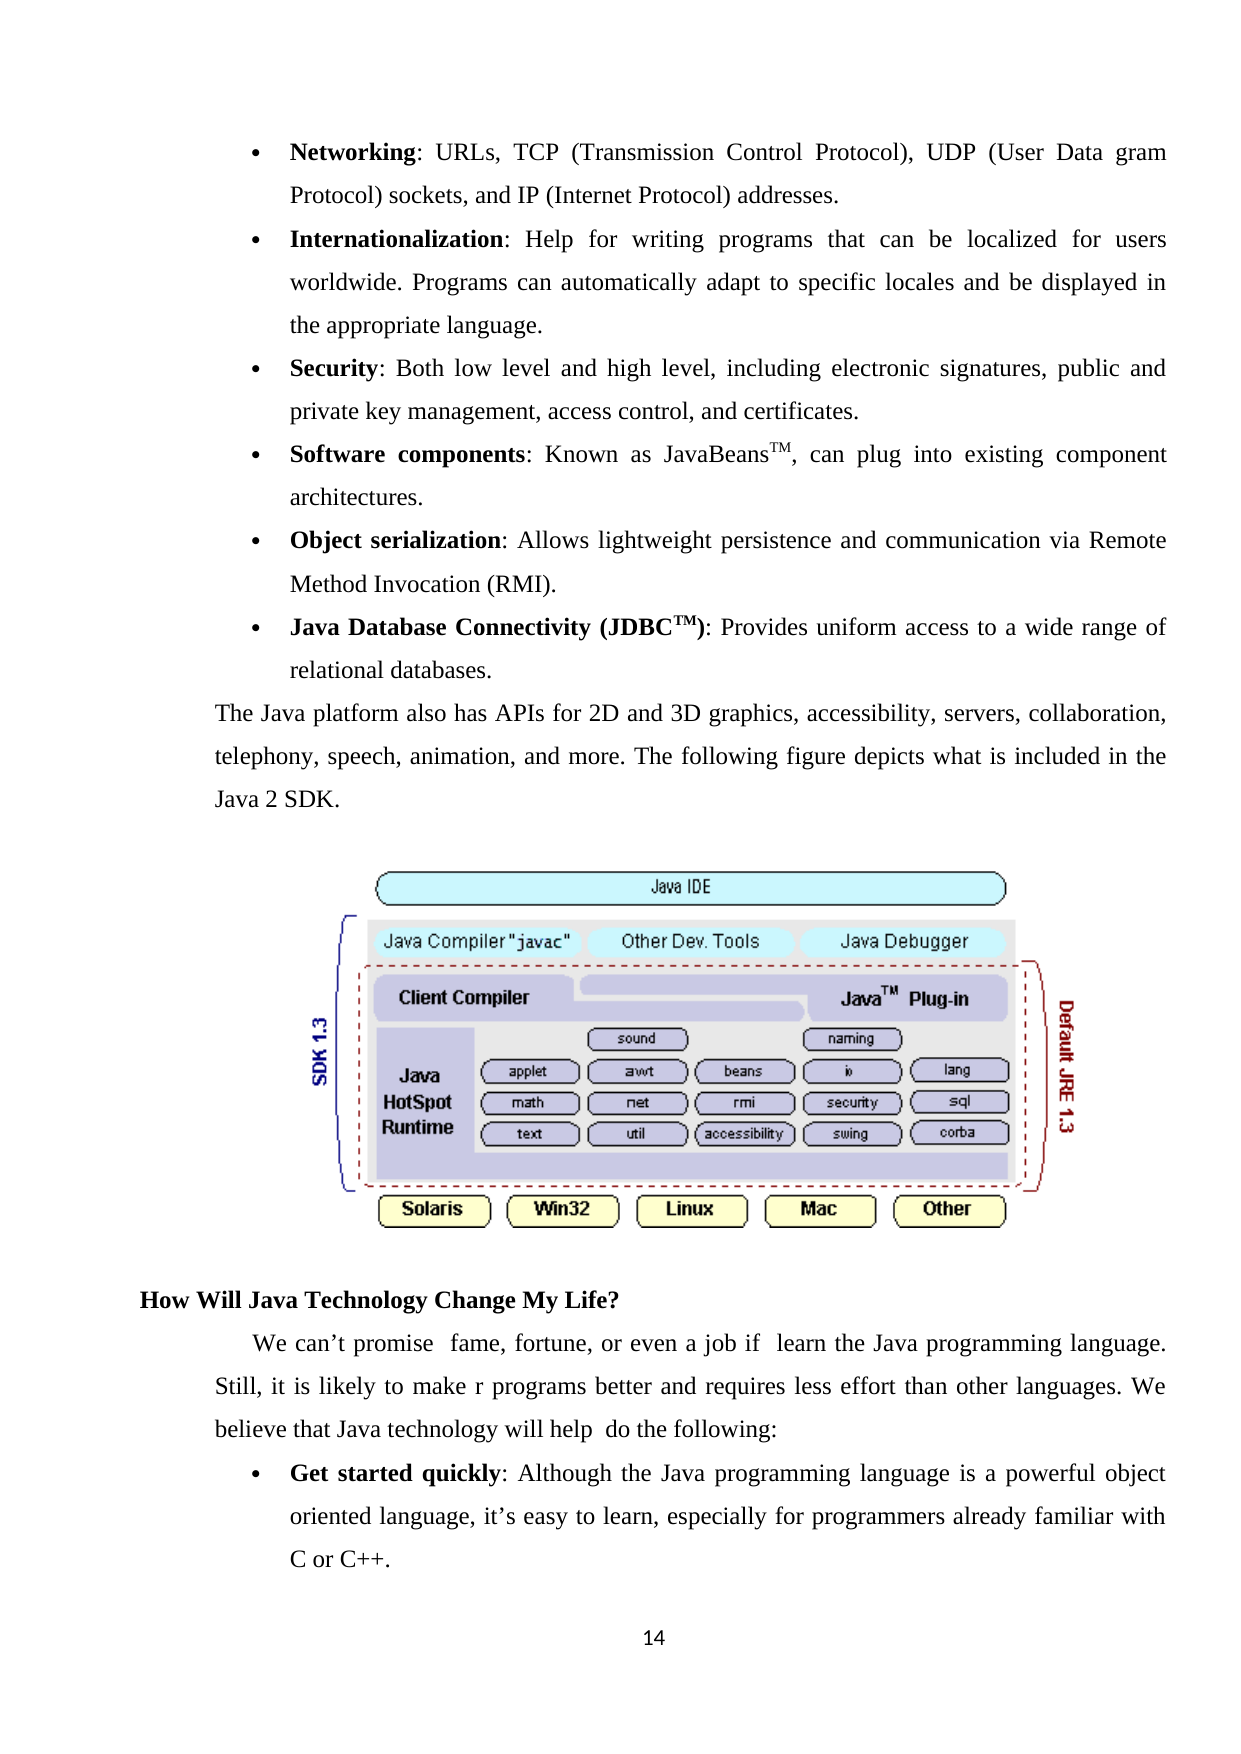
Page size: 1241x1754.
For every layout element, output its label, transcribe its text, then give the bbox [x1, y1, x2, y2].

list Object serialization: Allows lightweight persistence and communication via Remote Method Invocation (RMI). [252, 526, 1167, 597]
text The Java platform also has APIs for 2D and 3D graphics, accessibility, servers, collaboration, telephony, speech, animation, and more. The following figure depicts what is included in the Java 2 SDK. [214, 698, 1167, 813]
list Software components: Known as JavaBeansTM, can plug into existing component architectures. [252, 439, 1167, 511]
picture [244, 870, 1138, 1228]
subtitle How Will Java Technology Change My Life? [139, 1285, 1167, 1314]
list Security: Both low level and high level, including electronic signatures, public and private key management, access control, and certificates. [252, 353, 1167, 425]
list Networking: URLs, TCP (Transmission Control Protocol), UDP (User Data gram Protocol) sockets, and IP (Internet Protocol) addresses. [252, 137, 1167, 209]
list Internationalization: Help for writing programs that can be localized for users worldwide. Programs can automatically adapt to specific locales and be displayed in the appropriate language. [252, 224, 1167, 339]
text We can’t promise fame, fortune, or even a job if learn the Java programming language. Still, it is likely to make r programs better and requires less effort than other languages. We believe that Java technology will help do the following: [214, 1328, 1167, 1443]
list Java Database Connectivity (JDBCTM): Provides uniform access to a wide range of relational databases. [252, 612, 1167, 684]
list Get started quickly: Although the Java programming language is a powerful object oriented language, it’s easy to learn, especially for programmers already familiar with C or C++. [252, 1458, 1167, 1573]
